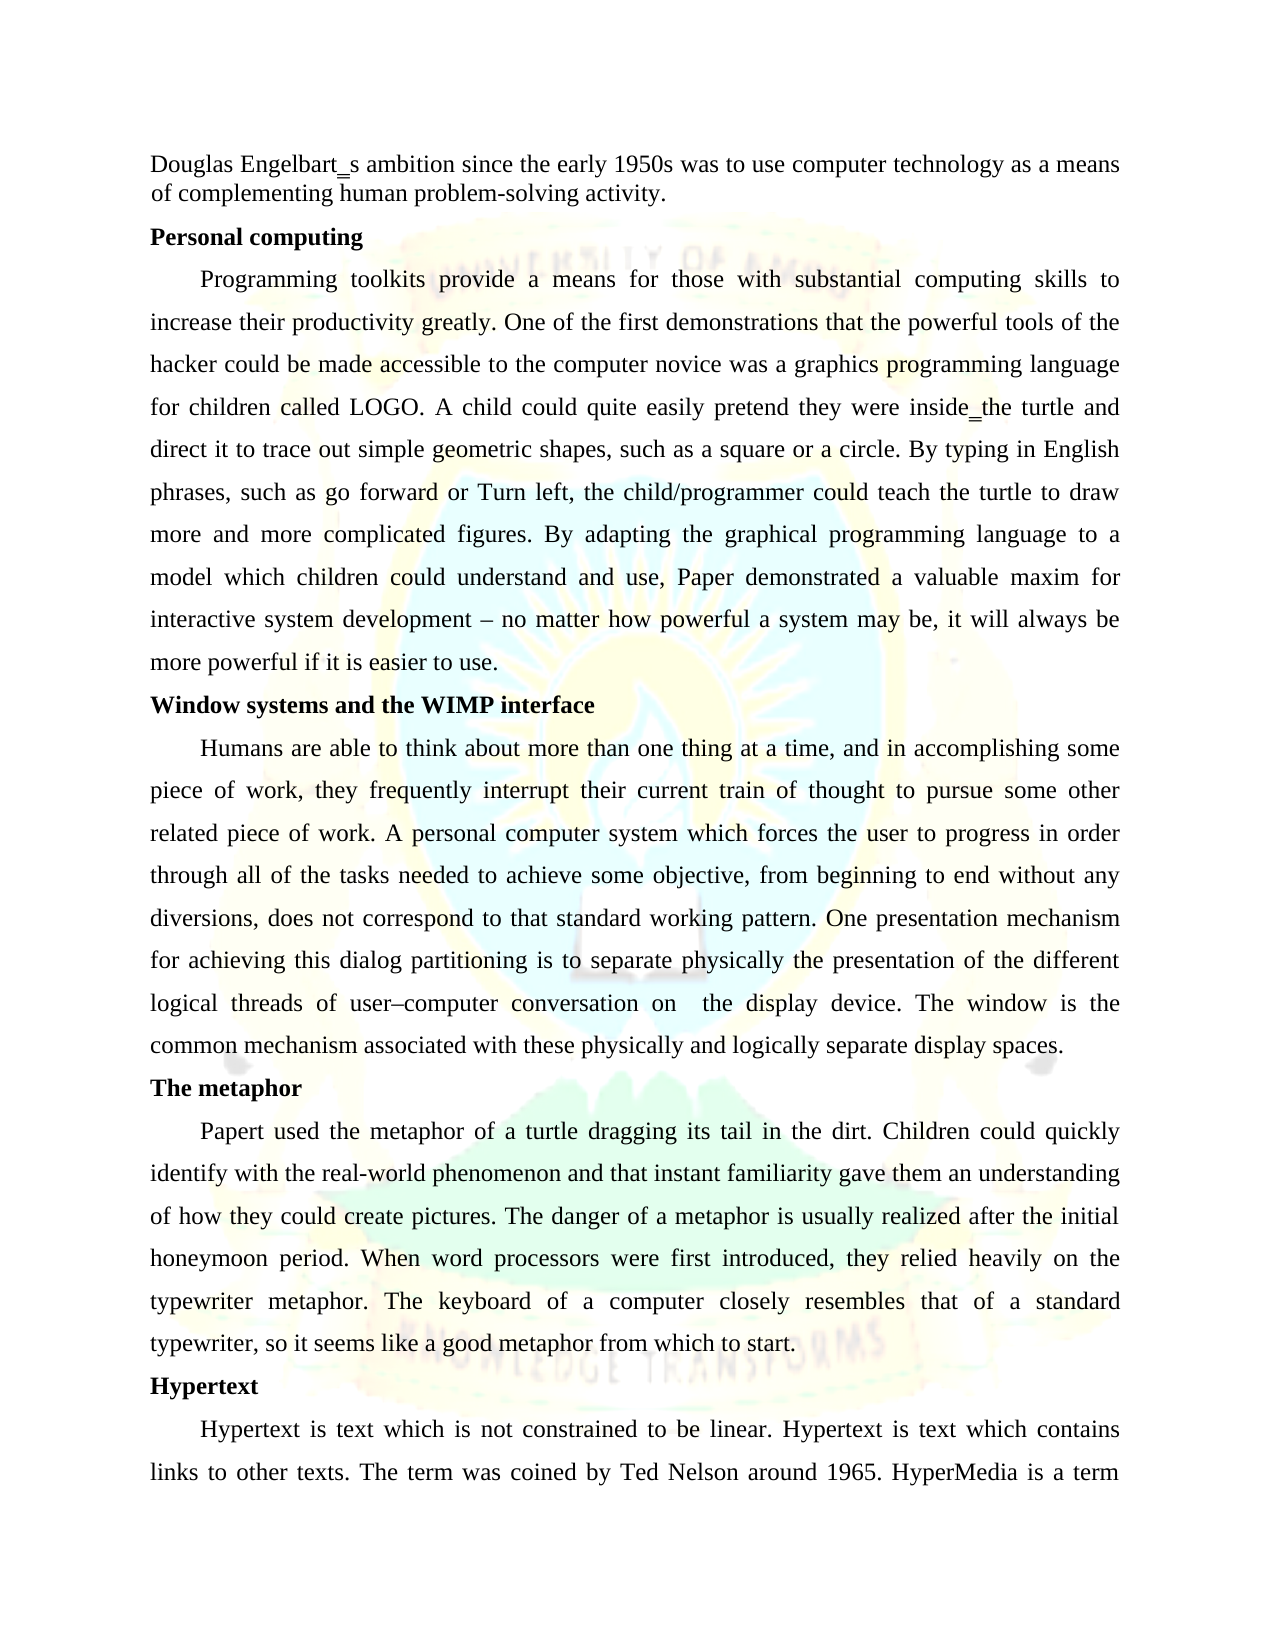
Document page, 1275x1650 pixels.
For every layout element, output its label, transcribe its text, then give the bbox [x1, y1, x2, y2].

text Hypertext [150, 1371, 1072, 1400]
text Window systems and the WIMP interface [150, 690, 1072, 719]
text Papert used the metaphor of a turtle dragging its tail in the dirt. Children could quickly identify with the real-world phenomenon and that instant familiarity gave them an understanding of how they could create pictures. The danger of a metaphor is usually realized after the initial honeymoon period. When word processors were first introduced, they relied heavily on the typewriter metaphor. The keyboard of a computer closely resembles that of a standard typewriter, so it seems like a good metaphor from which to start. [150, 1116, 1121, 1357]
text The metaphor [150, 1073, 1072, 1102]
text Personal computing [150, 222, 1072, 251]
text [150, 1414, 1121, 1485]
text Humans are able to think about more than one thing at a time, and in accomplishing some piece of work, they frequently interrupt their current train of thought to pursue some other related piece of work. A personal computer system which forces the user to progress in order through all of the tasks needed to achieve some objective, from beginning to end without any diversions, does not correspond to that standard working pattern. One presentation mechanism for achieving this dialog partitioning is to separate physically the presentation of the different logical threads of user–computer conversation on the display device. The window is the common mechanism associated with these physically and logically separate display spaces. [150, 733, 1121, 1059]
text Programming toolkits provide a means for those with substantial computing skills to increase their productivity greatly. One of the first demonstrations that the powerful tools of the hacker could be made accessible to the computer novice was a graphics programming language for children called LOGO. A child could quite easily pretend they were inside‗the turtle and direct it to trace out simple geometric shapes, such as a square or a circle. By typing in English phrases, such as go forward or Turn left, the child/programmer could teach the turtle to draw more and more complicated figures. By adapting the graphical programming language to a model which children could understand and use, Paper demonstrated a valuable maxim for interactive system development – no matter how powerful a system may be, it will always be more powerful if it is easier to use. [150, 264, 1121, 676]
text Douglas Engelbart‗s ambition since the early 1950s was to use computer technology as a means of complementing human problem-solving activity. [150, 150, 1121, 207]
